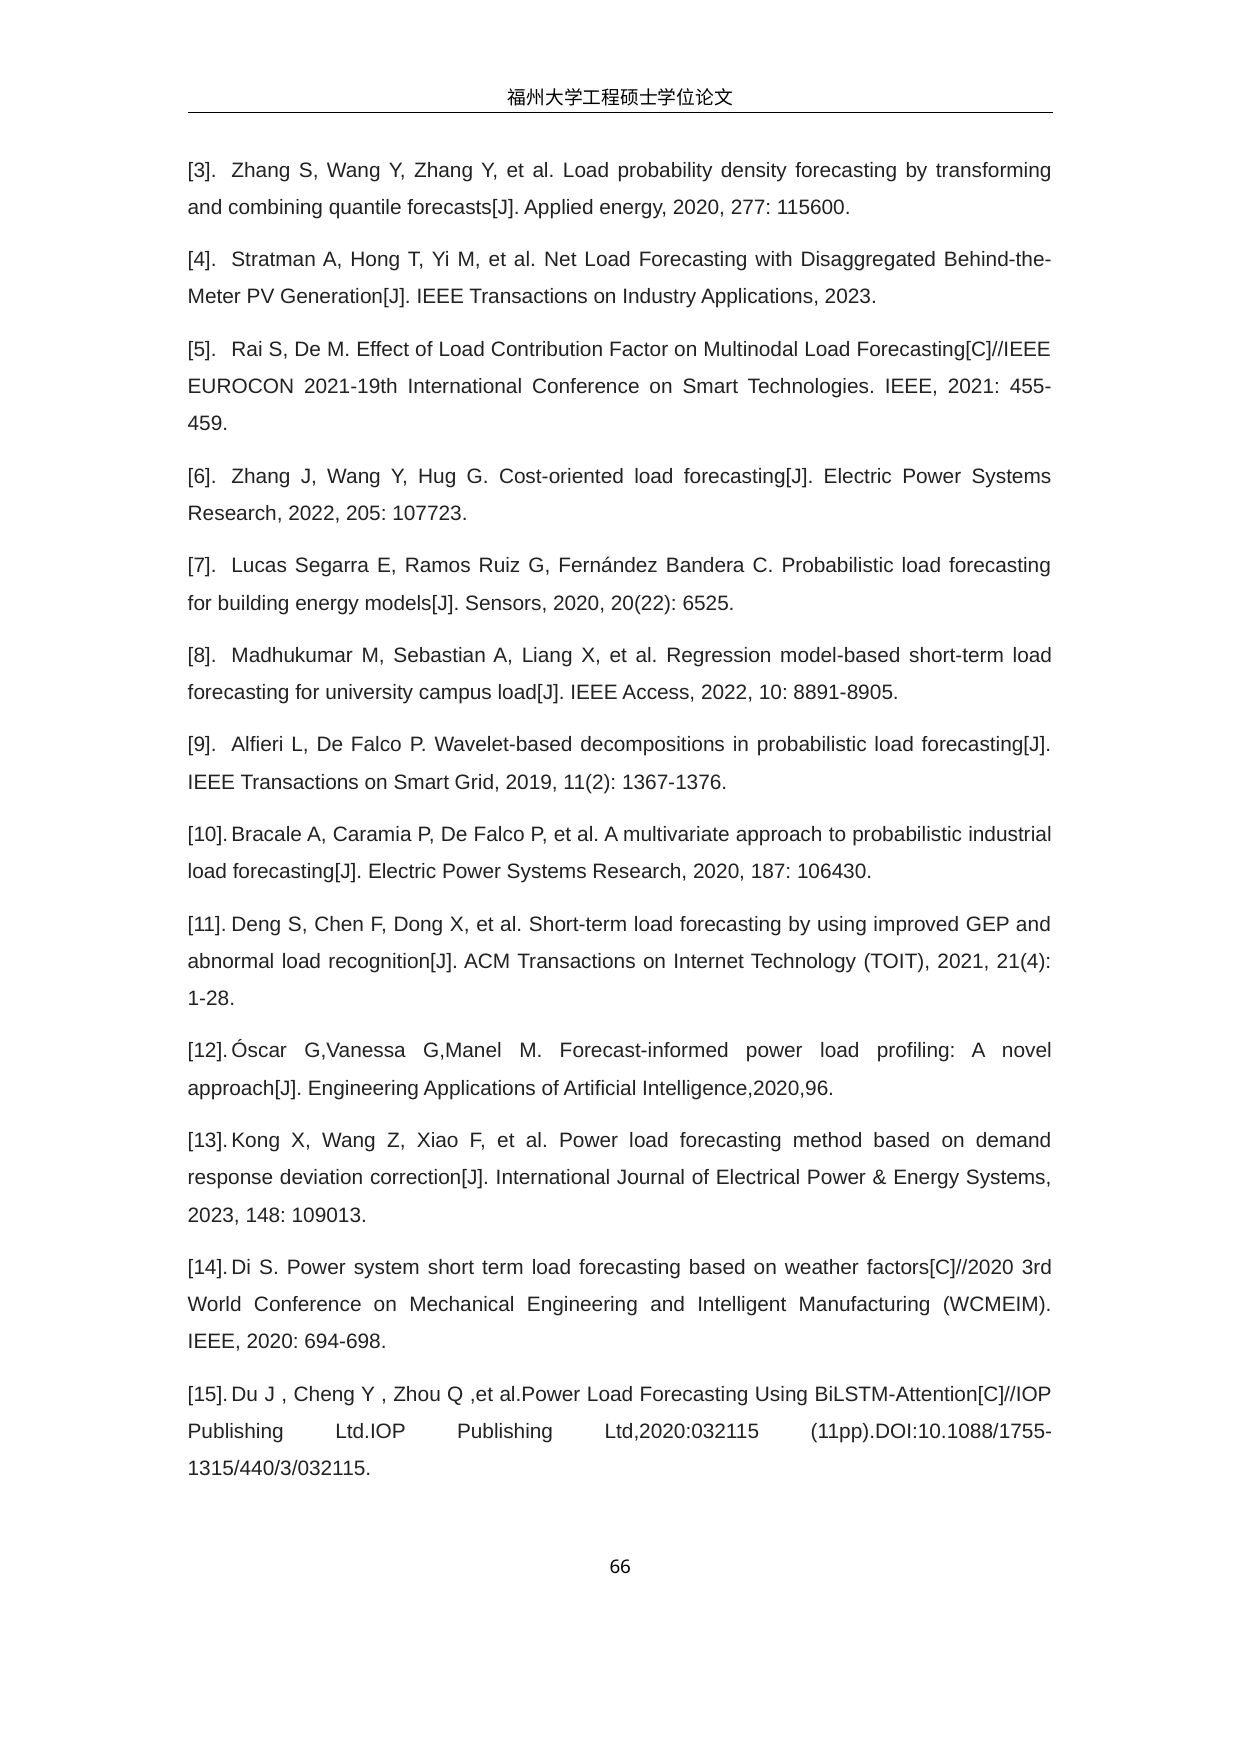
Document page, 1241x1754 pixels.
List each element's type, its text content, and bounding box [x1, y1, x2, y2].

list Alfieri L, De Falco P. Wavelet-based decompositions in probabilistic load forecasting[J]. IEEE Transactions on Smart Grid, 2019, 11(2): 1367-1376. [187, 728, 1053, 798]
list Lucas Segarra E, Ramos Ruiz G, Fernández Bandera C. Probabilistic load forecasting for building energy models[J]. Sensors, 2020, 20(22): 6525. [187, 549, 1053, 618]
list Rai S, De M. Effect of Load Contribution Factor on Multinodal Load Forecasting[C]//IEEE EUROCON 2021-19th International Conference on Smart Technologies. IEEE, 2021: 455-459. [187, 332, 1053, 439]
list Deng S, Chen F, Dong X, et al. Short-term load forecasting by using improved GEP and abnormal load recognition[J]. ACM Transactions on Internet Technology (TOIT), 2021, 21(4): 1-28. [187, 907, 1053, 1014]
list Kong X, Wang Z, Xiao F, et al. Power load forecasting method based on demand response deviation correction[J]. International Journal of Electrical Power & Energy Systems, 2023, 148: 109013. [187, 1123, 1053, 1231]
list Di S. Power system short term load forecasting based on weather factors[C]//2020 3rd World Conference on Mechanical Engineering and Intelligent Manufacturing (WCMEIM). IEEE, 2020: 694-698. [187, 1298, 1053, 1357]
list Di S. Power system short term load forecasting based on weather factors[C]//2020 3rd World Conference on Mechanical Engineering and Intelligent Manufacturing (WCMEIM). IEEE, 2020: 694-698. [187, 1250, 1053, 1297]
list Madhukumar M, Sebastian A, Liang X, et al. Regression model-based short-term load forecasting for university campus load[J]. IEEE Access, 2022, 10: 8891-8905. [187, 638, 1053, 708]
list Zhang S, Wang Y, Zhang Y, et al. Load probability density forecasting by transforming and combining quantile forecasts[J]. Applied energy, 2020, 277: 115600. [187, 153, 1053, 223]
list Du J , Cheng Y , Zhou Q ,et al.Power Load Forecasting Using BiLSTM-Attention[C]//IOP Publishing Ltd.IOP Publishing Ltd,2020:032115 (11pp).DOI:10.1088/1755-1315/440/3/032115. [187, 1377, 1053, 1484]
list Stratman A, Hong T, Yi M, et al. Net Load Forecasting with Disaggregated Behind-the-Meter PV Generation[J]. IEEE Transactions on Industry Applications, 2023. [187, 243, 1053, 312]
list Bracale A, Caramia P, De Falco P, et al. A multivariate approach to probabilistic industrial load forecasting[J]. Electric Power Systems Research, 2020, 187: 106430. [187, 817, 1053, 887]
list Óscar G,Vanessa G,Manel M. Forecast-informed power load profiling: A novel approach[J]. Engineering Applications of Artificial Intelligence,2020,96. [187, 1034, 1053, 1104]
list Zhang J, Wang Y, Hug G. Cost-oriented load forecasting[J]. Electric Power Systems Research, 2022, 205: 107723. [187, 459, 1053, 529]
